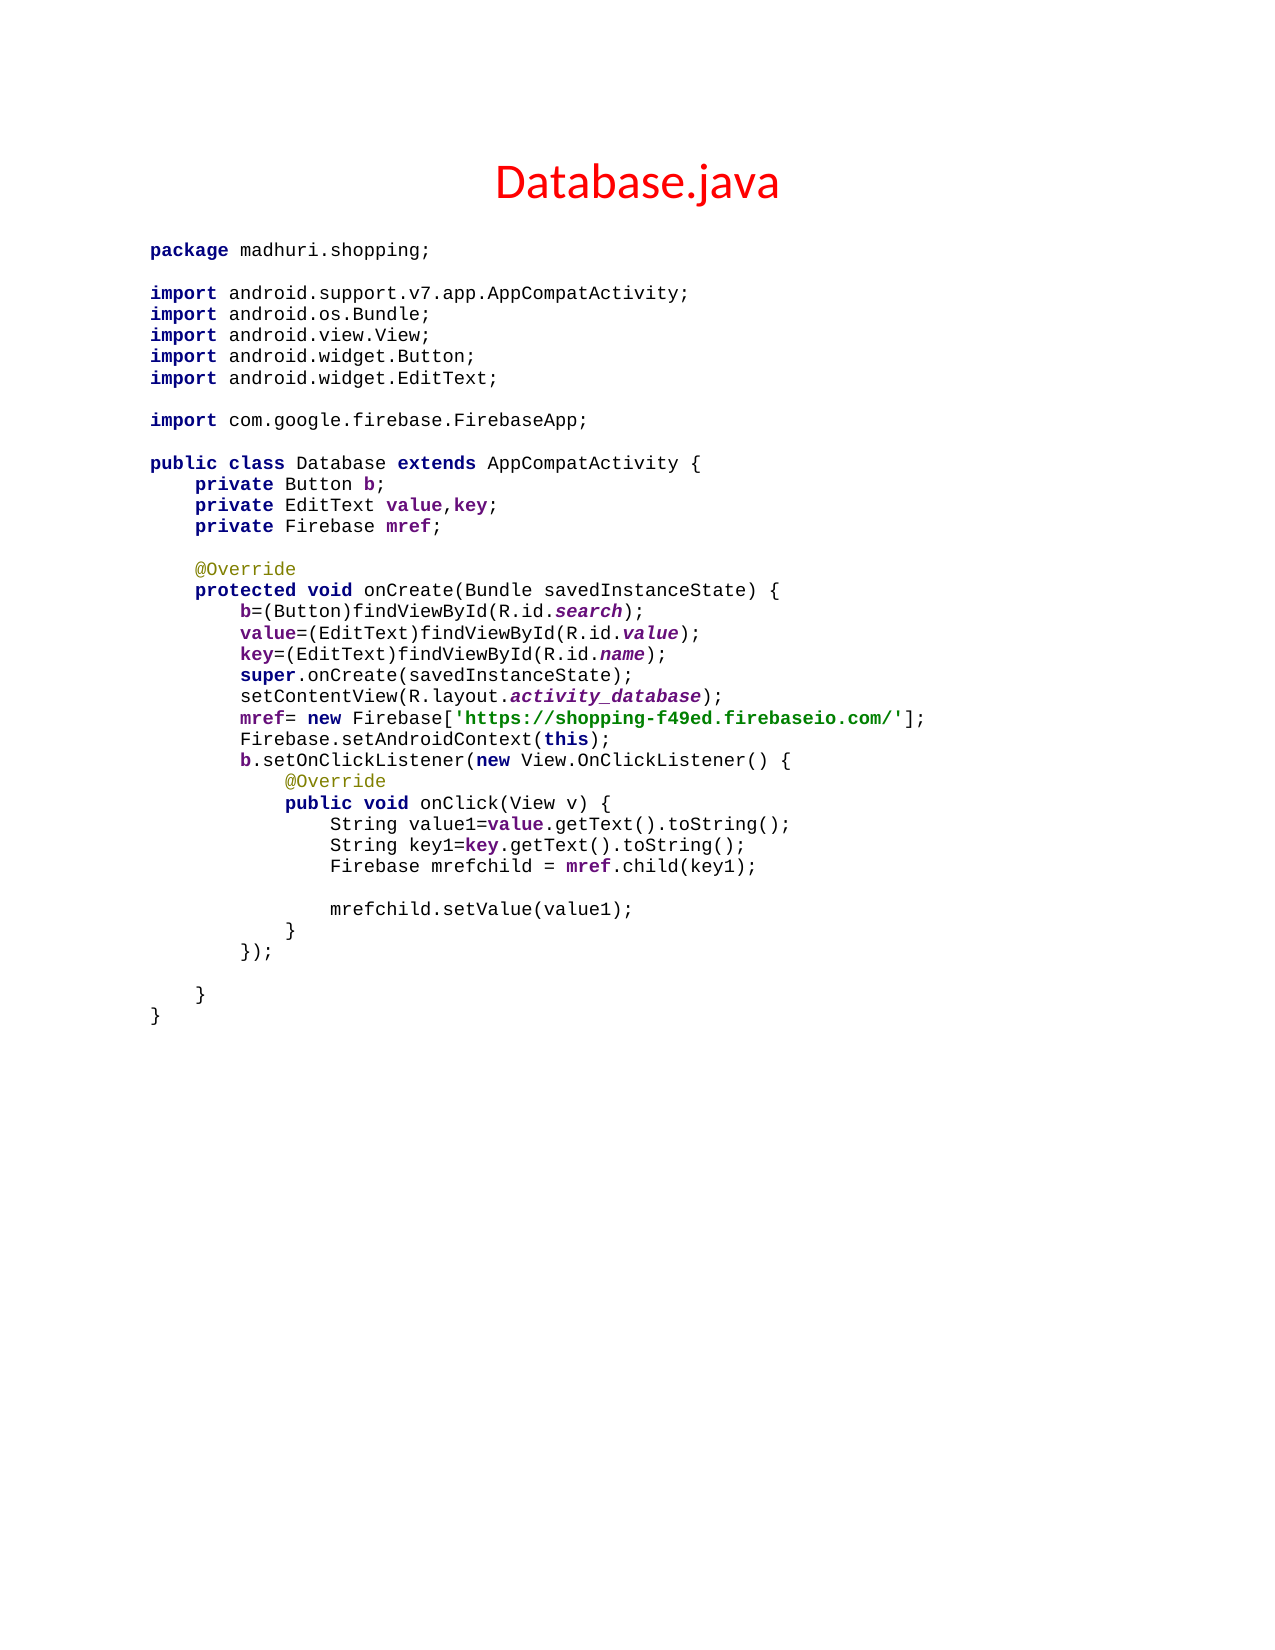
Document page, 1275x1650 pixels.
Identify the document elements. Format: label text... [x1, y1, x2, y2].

text package madhuri.shopping; import android.support.v7.app.AppCompatActivity; import android.os.Bundle; import android.view.View; import android.widget.Button; import android.widget.EditText; import com.google.firebase.FirebaseApp; public class Database extends AppCompatActivity { private Button b; private EditText value,key; private Firebase mref; @Override protected void onCreate(Bundle savedInstanceState) { b=(Button)findViewById(R.id.search); value=(EditText)findViewById(R.id.value); key=(EditText)findViewById(R.id.name); super.onCreate(savedInstanceState); setContentView(R.layout.activity_database); mref= new Firebase['https://shopping-f49ed.firebaseio.com/']; Firebase.setAndroidContext(this); b.setOnClickListener(new View.OnClickListener() { @Override public void onClick(View v) { String value1=value.getText().toString(); String key1=key.getText().toString(); Firebase mrefchild = mref.child(key1); mrefchild.setValue(value1); } }); } } [150, 241, 1125, 1027]
text Database.java [150, 150, 1125, 211]
